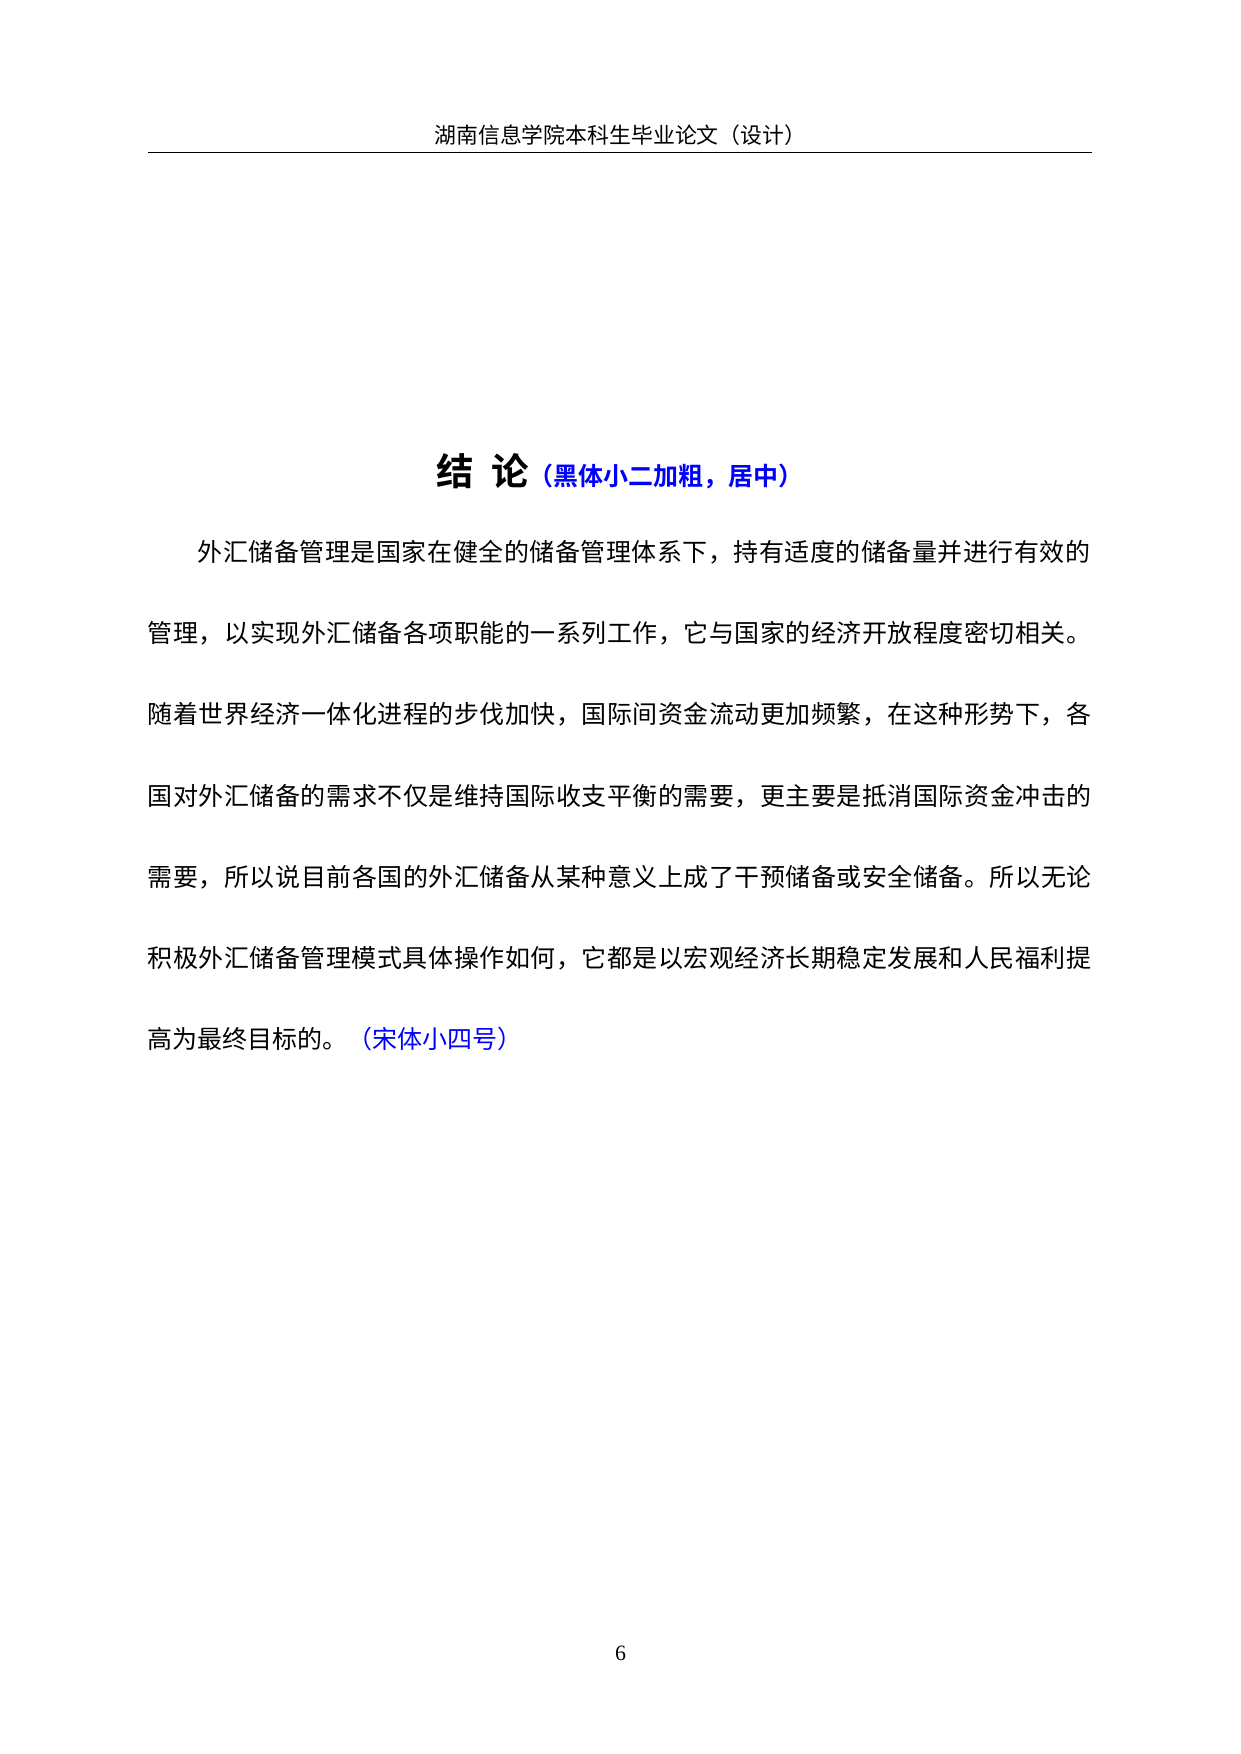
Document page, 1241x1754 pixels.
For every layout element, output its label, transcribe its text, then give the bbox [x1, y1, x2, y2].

text 结 论（黑体小二加粗，居中） [148, 437, 1092, 502]
text 外汇储备管理是国家在健全的储备管理体系下，持有适度的储备量并进行有效的管理，以实现外汇储备各项职能的一系列工作，它与国家的经济开放程度密切相关。随着世界经济一体化进程的步伐加快，国际间资金流动更加频繁，在这种形势下，各国对外汇储备的需求不仅是维持国际收支平衡的需要，更主要是抵消国际资金冲击的需要，所以说目前各国的外汇储备从某种意义上成了干预储备或安全储备。所以无论积极外汇储备管理模式具体操作如何，它都是以宏观经济长期稳定发展和人民福利提高为最终目标的。（宋体小四号） [148, 518, 1092, 1070]
